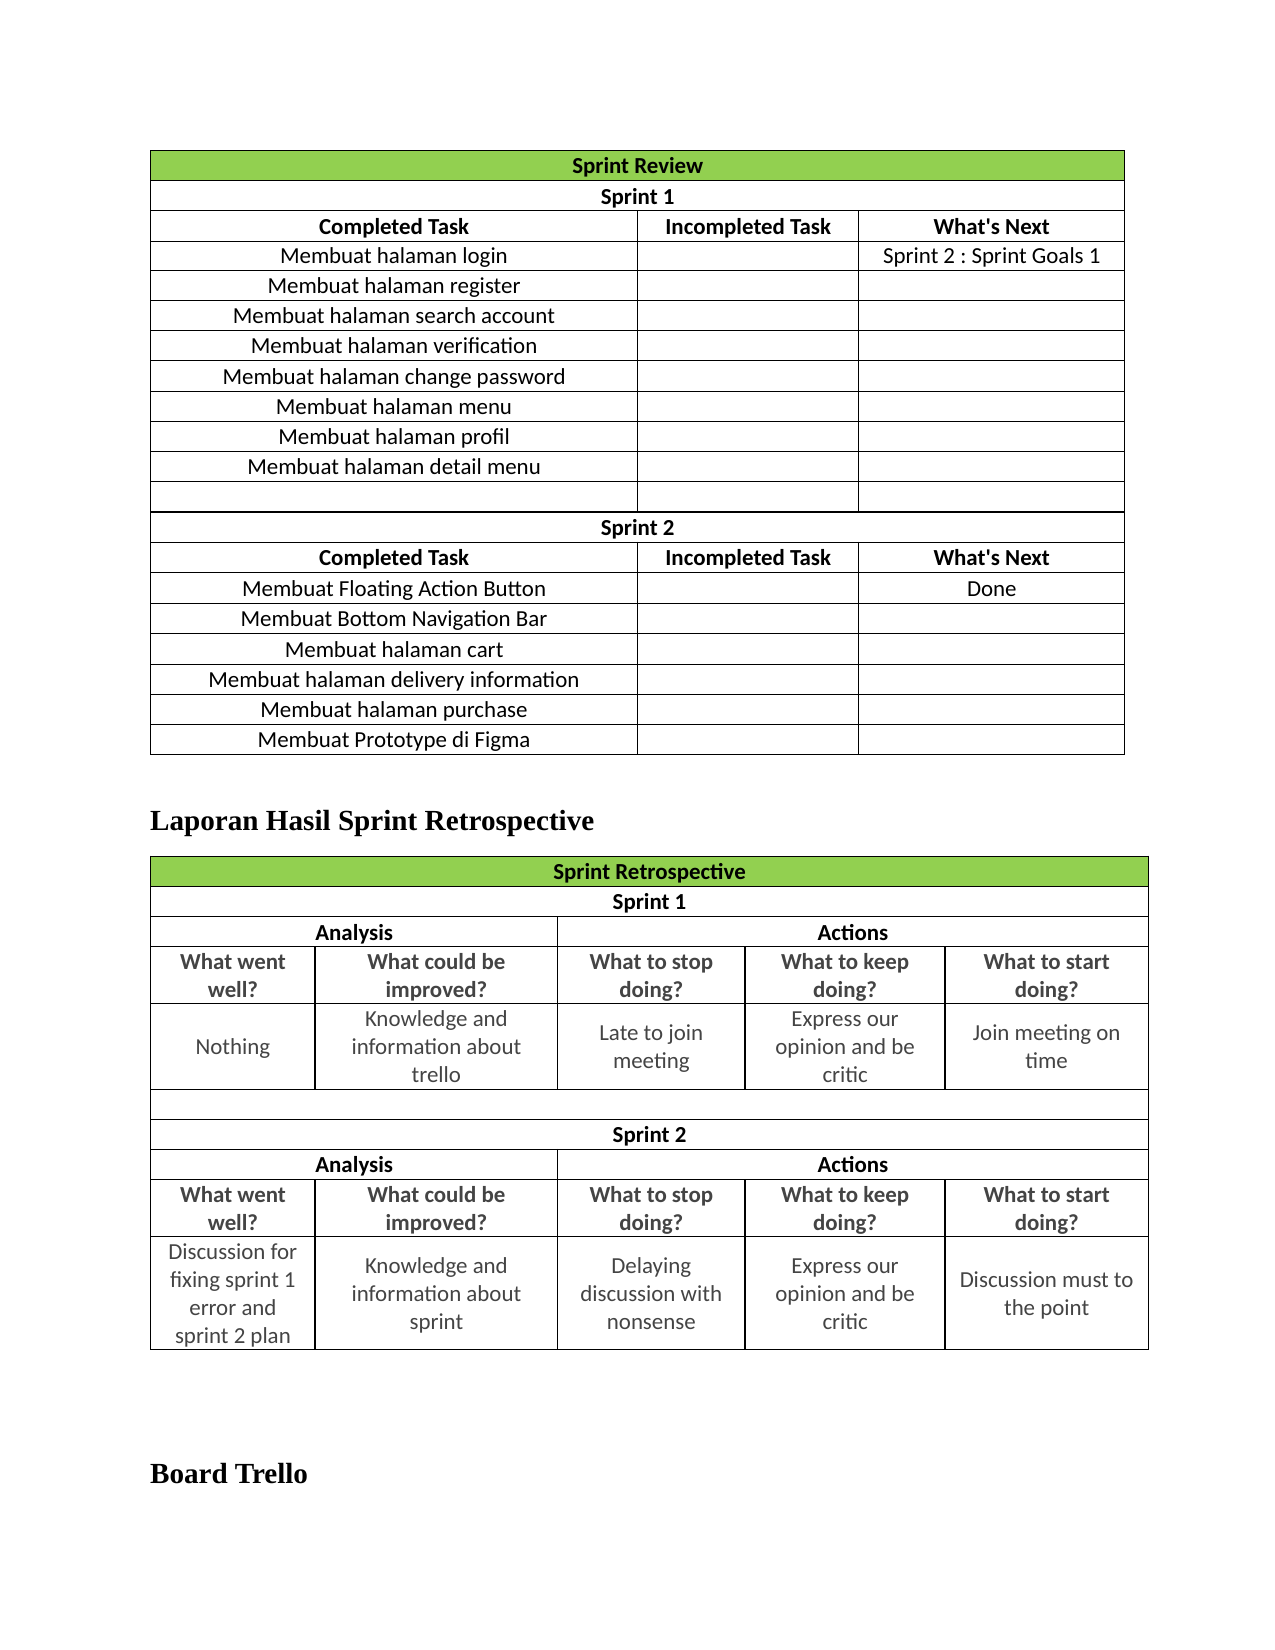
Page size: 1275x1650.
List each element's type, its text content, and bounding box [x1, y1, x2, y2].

table_cell What went well? [151, 1180, 208, 1236]
table_cell What to start doing? [946, 1180, 1015, 1236]
table_cell What to stop doing? [683, 1180, 744, 1236]
table_cell What to start doing? [1078, 947, 1148, 1003]
table_cell [859, 482, 1124, 511]
table_cell [638, 573, 858, 603]
text Laporan Hasil Sprint Retrospective [150, 803, 1125, 836]
table_cell Membuat halaman change password [151, 361, 637, 391]
table_cell [638, 695, 858, 724]
text Board Trello [150, 1456, 1125, 1489]
table_cell [859, 452, 1124, 481]
table_cell Discussion must to the point [946, 1237, 1148, 1349]
table_cell Membuat halaman verification [151, 331, 637, 360]
table_cell What to keep doing? [877, 1180, 944, 1236]
table_cell Incompleted Task [638, 543, 858, 572]
table_cell [859, 301, 1124, 330]
table_cell [638, 604, 858, 633]
table_cell [638, 271, 858, 300]
table_cell [859, 331, 1124, 360]
table_cell Completed Task [151, 543, 637, 572]
table_cell Express our opinion and be critic [746, 1004, 944, 1088]
table_cell Membuat halaman menu [151, 392, 637, 421]
table_cell [859, 422, 1124, 451]
table_cell [638, 392, 858, 421]
table_cell Knowledge and information about trello [316, 1004, 557, 1088]
table_cell What to start doing? [946, 947, 1015, 1003]
table_cell What to keep doing? [877, 947, 944, 1003]
table_cell [859, 725, 1124, 754]
table_cell Express our opinion and be critic [746, 1237, 944, 1349]
table_cell Nothing [151, 1004, 314, 1088]
table_header Sprint Retrospective [151, 857, 1148, 886]
table_cell Completed Task [151, 211, 637, 241]
table_cell [151, 1090, 1148, 1119]
table_cell What went well? [151, 947, 208, 1003]
table_cell Late to join meeting [558, 1004, 744, 1088]
table_cell Delaying discussion with nonsense [558, 1237, 744, 1349]
table_cell What to start doing? [1078, 1180, 1148, 1236]
table_cell Analysis [151, 1150, 557, 1179]
table_cell [859, 392, 1124, 421]
table_cell Membuat Floating Action Button [151, 573, 637, 603]
table_cell Membuat halaman purchase [151, 695, 637, 724]
table_cell Join meeting on time [946, 1004, 1148, 1088]
table_header Sprint Review [151, 151, 1124, 180]
table_cell What to keep doing? [746, 947, 813, 1003]
table_cell Analysis [151, 917, 557, 946]
table_cell What could be improved? [316, 947, 385, 1003]
table_cell [151, 482, 637, 511]
table_cell Sprint 2 [151, 513, 1124, 542]
table_cell What went well? [258, 947, 314, 1003]
table_cell [638, 482, 858, 511]
table_cell Done [859, 573, 1124, 603]
table_cell [638, 301, 858, 330]
table_cell What to stop doing? [558, 947, 619, 1003]
table_cell Discussion for fixing sprint 1 error and sprint 2 plan [276, 1237, 314, 1349]
table_cell [859, 361, 1124, 391]
table_cell Membuat halaman detail menu [151, 452, 637, 481]
table_cell Sprint 1 [151, 887, 1148, 916]
table_cell [638, 452, 858, 481]
table_cell [638, 361, 858, 391]
table_cell Membuat halaman login [151, 242, 637, 270]
table_cell What to stop doing? [683, 947, 744, 1003]
table_cell Actions [558, 1150, 1148, 1179]
table_cell [638, 725, 858, 754]
table_cell What went well? [258, 1180, 314, 1236]
table_cell [859, 604, 1124, 633]
table_cell What to keep doing? [746, 1180, 813, 1236]
table_cell [859, 665, 1124, 694]
table_cell [859, 634, 1124, 663]
table_cell [638, 331, 858, 360]
table_cell Knowledge and information about sprint [316, 1237, 557, 1349]
table_cell [638, 242, 858, 270]
table_cell Sprint 1 [151, 181, 1124, 210]
table_cell Sprint 2 [151, 1120, 1148, 1149]
table_cell Actions [558, 917, 1148, 946]
table_cell [638, 665, 858, 694]
table_cell What could be improved? [316, 1180, 385, 1236]
table_cell Membuat halaman delivery information [151, 665, 637, 694]
table_cell Membuat Prototype di Figma [151, 725, 637, 754]
table_cell [638, 634, 858, 663]
table_cell Membuat halaman profil [151, 422, 637, 451]
table_cell Sprint 2 : Sprint Goals 1 [859, 242, 1124, 270]
table_cell [859, 271, 1124, 300]
table_cell [638, 422, 858, 451]
table_cell Membuat halaman cart [151, 634, 637, 663]
table_cell What's Next [859, 211, 1124, 241]
table_cell Membuat Bottom Navigation Bar [151, 604, 637, 633]
table_cell What to stop doing? [558, 1180, 619, 1236]
table_cell [859, 695, 1124, 724]
table_cell What could be improved? [487, 1180, 557, 1236]
table_cell Membuat halaman search account [151, 301, 637, 330]
table_cell Membuat halaman register [151, 271, 637, 300]
table_cell Discussion for fixing sprint 1 error and sprint 2 plan [151, 1237, 189, 1349]
table_cell What's Next [859, 543, 1124, 572]
table_cell Incompleted Task [638, 211, 858, 241]
table_cell What could be improved? [487, 947, 557, 1003]
